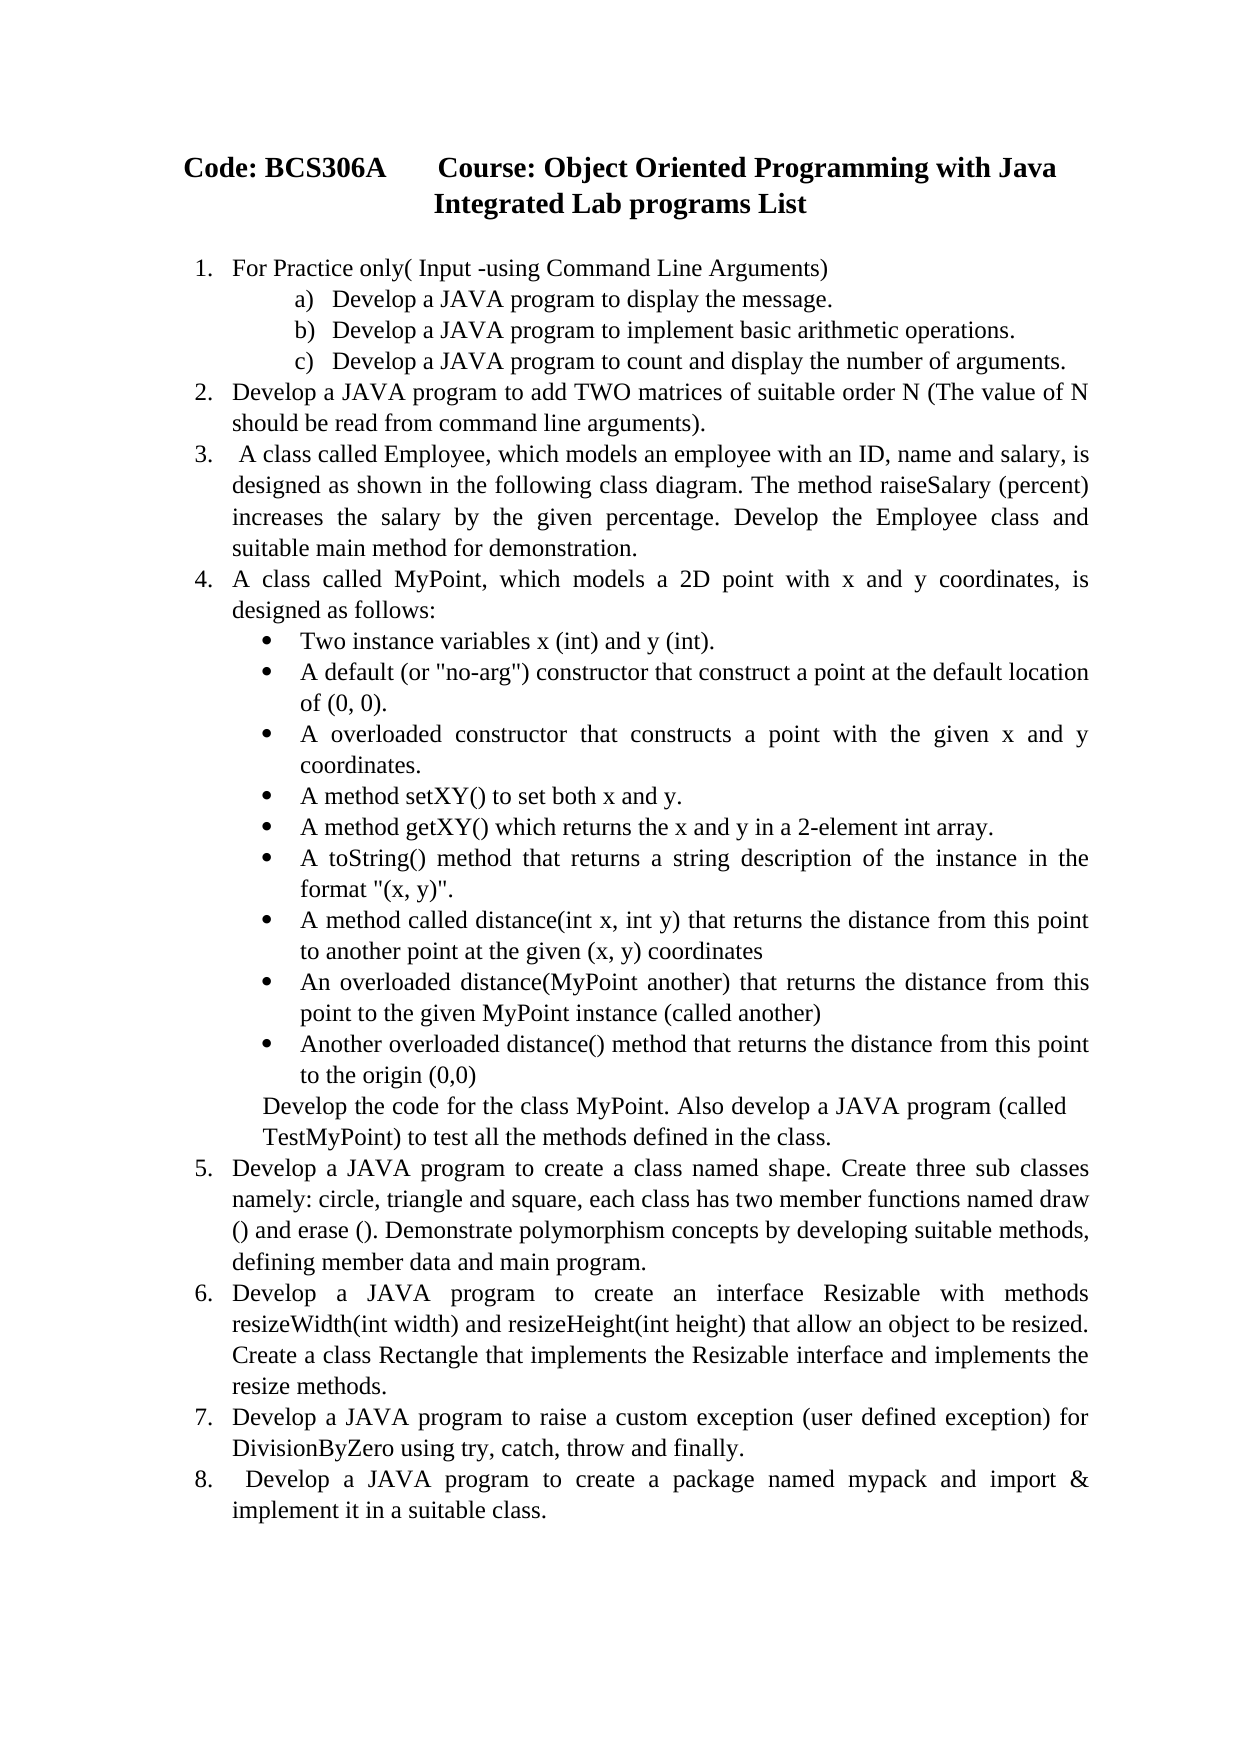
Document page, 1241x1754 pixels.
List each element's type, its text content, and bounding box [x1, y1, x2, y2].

list Develop a JAVA program to create an interface Resizable with methods resizeWidth(int width) and resizeHeight(int height) that allow an object to be resized. Create a class Rectangle that implements the Resizable interface and implements the resize methods. [194, 1278, 1090, 1399]
list Develop a JAVA program to add TWO matrices of suitable order N (The value of N should be read from command line arguments). [194, 377, 1090, 437]
list Develop a JAVA program to implement basic arithmetic operations. [294, 315, 1090, 344]
list Develop a JAVA program to display the message. [294, 284, 1090, 313]
list A method getXY() which returns the x and y in a 2-element int array. [262, 812, 1090, 841]
text Code: BCS306A Course: Object Oriented Programming with Java [150, 150, 1090, 183]
list A method called distance(int x, int y) that returns the distance from this point to another point at the given (x, y) coordinates [262, 905, 1090, 965]
list A default (or "no-arg") constructor that construct a point at the default location of (0, 0). [262, 657, 1090, 717]
list A class called Employee, which models an employee with an ID, name and salary, is designed as shown in the following class diagram. The method raiseSalary (percent) increases the salary by the given percentage. Develop the Employee class and suitable main method for demonstration. [194, 439, 1090, 561]
list A overloaded constructor that constructs a point with the given x and y coordinates. [262, 719, 1090, 779]
text Integrated Lab programs List [150, 186, 1090, 220]
list A method setXY() to set both x and y. [262, 781, 1090, 810]
list A toString() method that returns a string description of the instance in the format "(x, y)". [262, 843, 1090, 903]
list Develop a JAVA program to raise a custom exception (user defined exception) for DivisionByZero using try, catch, throw and finally. [194, 1402, 1090, 1462]
list Another overloaded distance() method that returns the distance from this point to the origin (0,0) [262, 1029, 1090, 1089]
list Develop a JAVA program to create a package named mypack and import & implement it in a suitable class. [194, 1464, 1090, 1524]
text Develop the code for the class MyPoint. Also develop a JAVA program (called TestMyPoint) to test all the methods defined in the class. [225, 1091, 1090, 1151]
list Develop a JAVA program to count and display the number of arguments. [294, 346, 1090, 375]
list For Practice only( Input -using Command Line Arguments) [194, 253, 1090, 282]
list A class called MyPoint, which models a 2D point with x and y coordinates, is designed as follows: [194, 564, 1090, 623]
list Two instance variables x (int) and y (int). [262, 626, 1090, 654]
list An overloaded distance(MyPoint another) that returns the distance from this point to the given MyPoint instance (called another) [262, 967, 1090, 1027]
list Develop a JAVA program to create a class named shape. Create three sub classes namely: circle, triangle and square, each class has two member functions named draw () and erase (). Demonstrate polymorphism concepts by developing suitable methods, defining member data and main program. [194, 1153, 1090, 1275]
